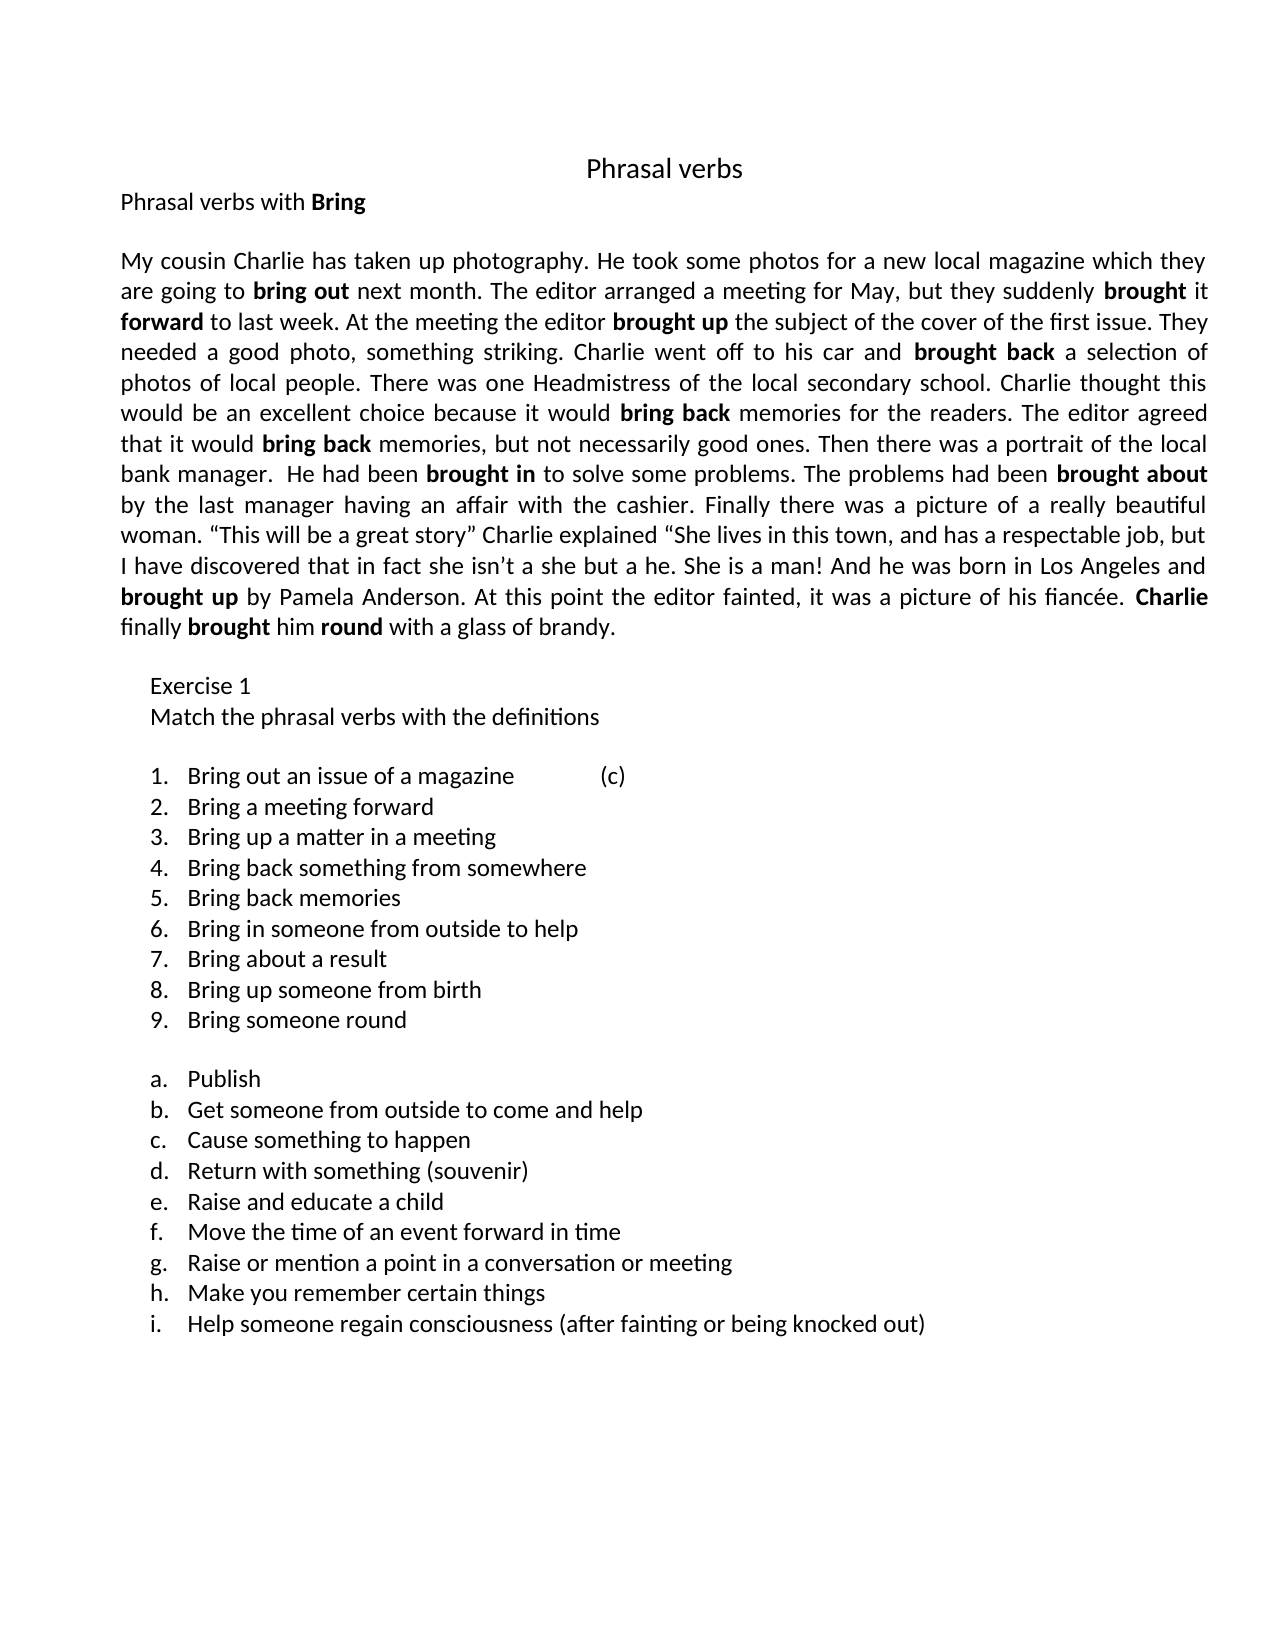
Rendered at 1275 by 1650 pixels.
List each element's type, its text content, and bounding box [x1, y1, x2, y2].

list Make you remember certain things [150, 1277, 1208, 1308]
list Bring in someone from outside to help [150, 913, 1208, 943]
list Get someone from outside to come and help [150, 1094, 1208, 1125]
list Bring back something from somewhere [150, 852, 1208, 882]
list Raise and educate a child [150, 1186, 1208, 1216]
list Bring out an issue of a magazine (c) [150, 760, 1208, 791]
text Match the phrasal verbs with the definitions [150, 701, 1208, 731]
list Help someone regain consciousness (after fainting or being knocked out) [150, 1308, 1208, 1338]
list Raise or mention a point in a conversation or meeting [150, 1247, 1208, 1277]
text Phrasal verbs [120, 150, 1208, 186]
list Bring up someone from birth [150, 974, 1208, 1004]
text My cousin Charlie has taken up photography. He took some photos for a new local magazine which they are going to bring out next month. The editor arranged a meeting for May, but they suddenly brought it forward to last week. At the meeting the editor brought up the subject of the cover of the first issue. They needed a good photo, something striking. Charlie went off to his car and brought back a selection of photos of local people. There was one Headmistress of the local secondary school. Charlie thought this would be an excellent choice because it would bring back memories for the readers. The editor agreed that it would bring back memories, but not necessarily good ones. Then there was a portrait of the local bank manager. He had been brought in to solve some problems. The problems had been brought about by the last manager having an affair with the cashier. Finally there was a picture of a really beautiful woman. “This will be a great story” Charlie explained “She lives in this town, and has a respectable job, but I have discovered that in fact she isn’t a she but a he. She is a man! And he was born in Los Angeles and brought up by Pamela Anderson. At this point the editor fainted, it was a picture of his fiancée. Charlie finally brought him round with a glass of brandy. [120, 245, 1208, 642]
list Bring up a matter in a meeting [150, 821, 1208, 852]
list Bring back memories [150, 882, 1208, 913]
list Publish [150, 1064, 1208, 1094]
list Cause something to happen [150, 1125, 1208, 1155]
list Bring a meeting forward [150, 791, 1208, 821]
text Phrasal verbs with Bring [120, 186, 1208, 216]
text Exercise 1 [150, 670, 1208, 701]
list Bring about a result [150, 943, 1208, 974]
list Return with something (souvenir) [150, 1155, 1208, 1186]
list Bring someone round [150, 1004, 1208, 1035]
list Move the time of an event forward in time [150, 1216, 1208, 1247]
